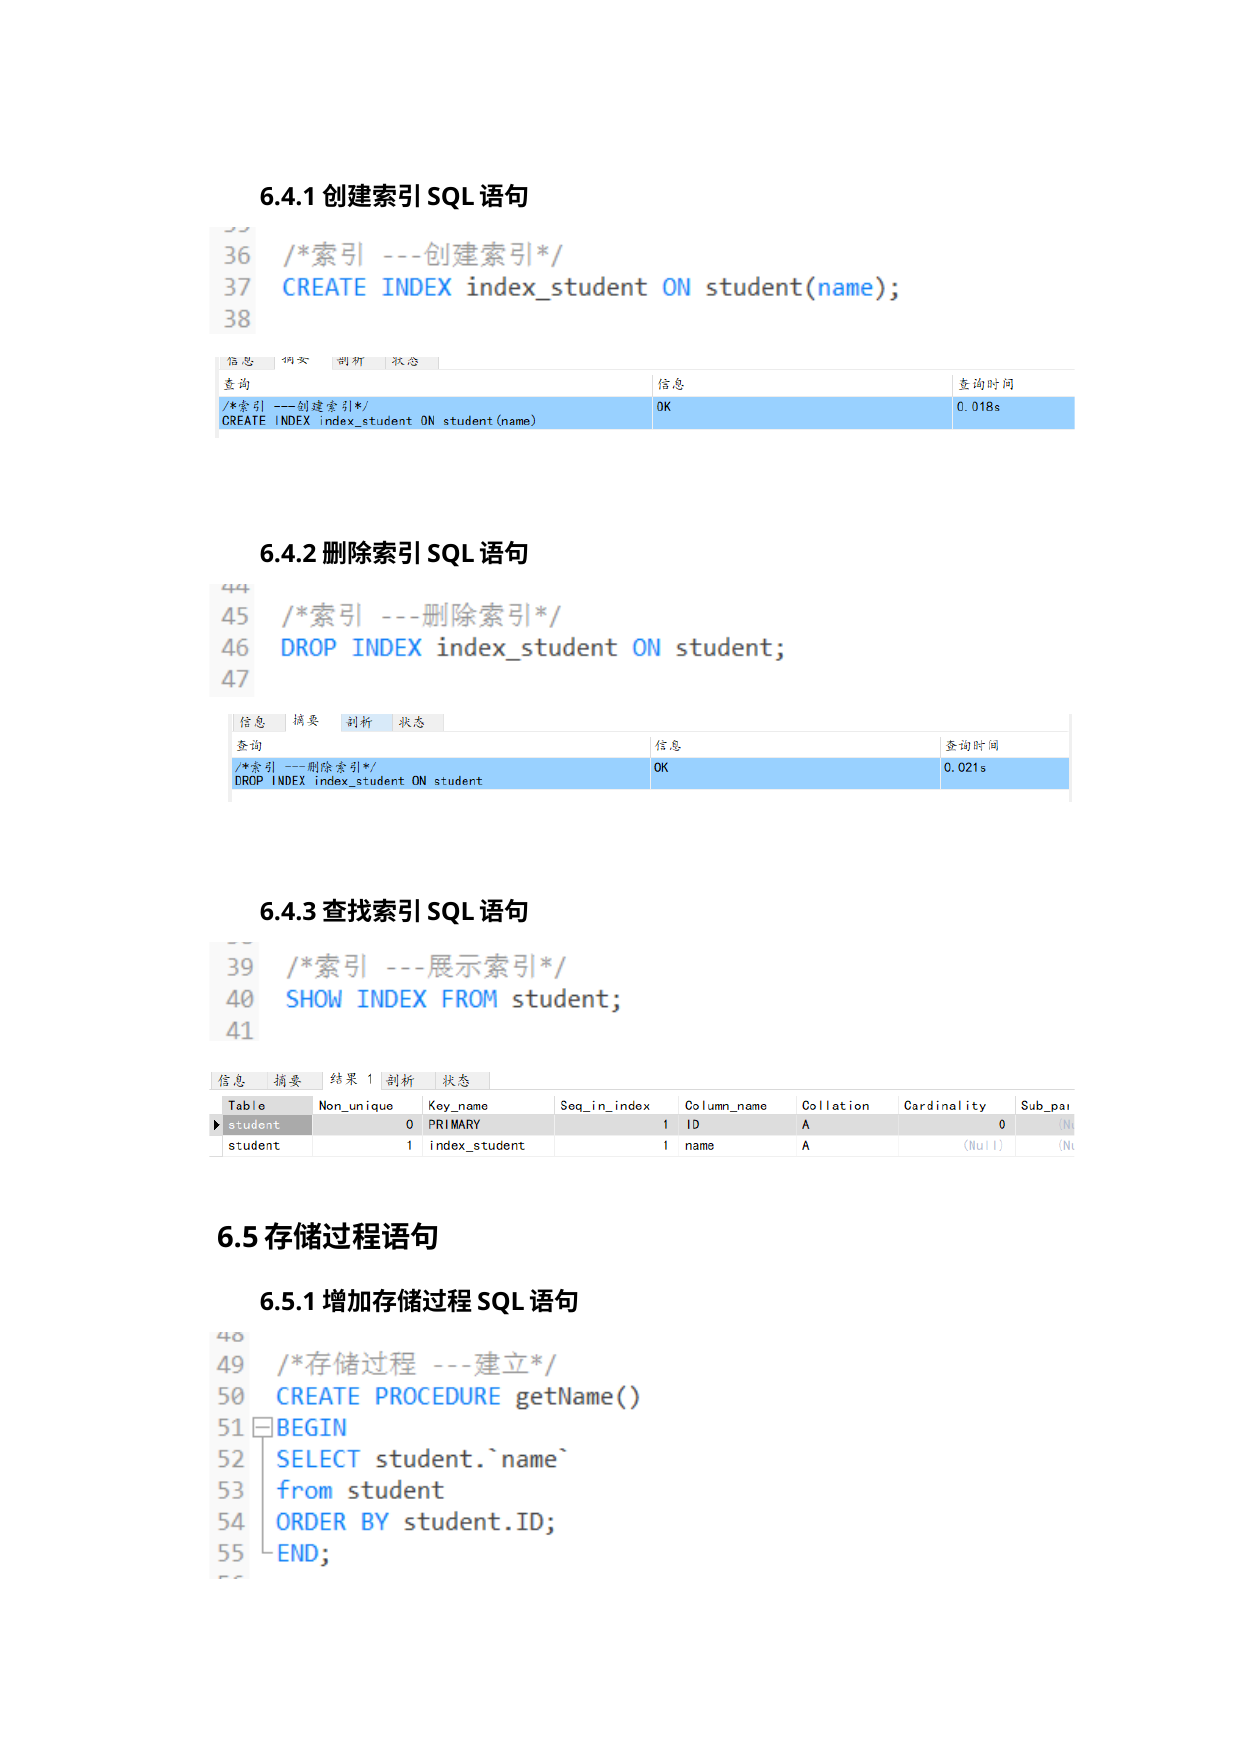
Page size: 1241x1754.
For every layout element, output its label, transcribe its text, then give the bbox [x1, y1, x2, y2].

text 6.5.1增加存储过程SQL语句 [209, 1267, 1053, 1332]
picture [209, 357, 1075, 438]
picture [209, 942, 652, 1041]
text 6.5存储过程语句 [187, 1202, 1053, 1267]
picture [209, 227, 974, 334]
text 6.4.3查找索引SQL语句 [209, 877, 1053, 942]
picture [209, 1072, 1075, 1178]
picture [209, 714, 1075, 802]
text 6.4.1创建索引SQL语句 [209, 162, 1053, 227]
picture [209, 1332, 669, 1579]
text 6.4.2删除索引SQL语句 [209, 519, 1053, 584]
picture [209, 584, 811, 697]
